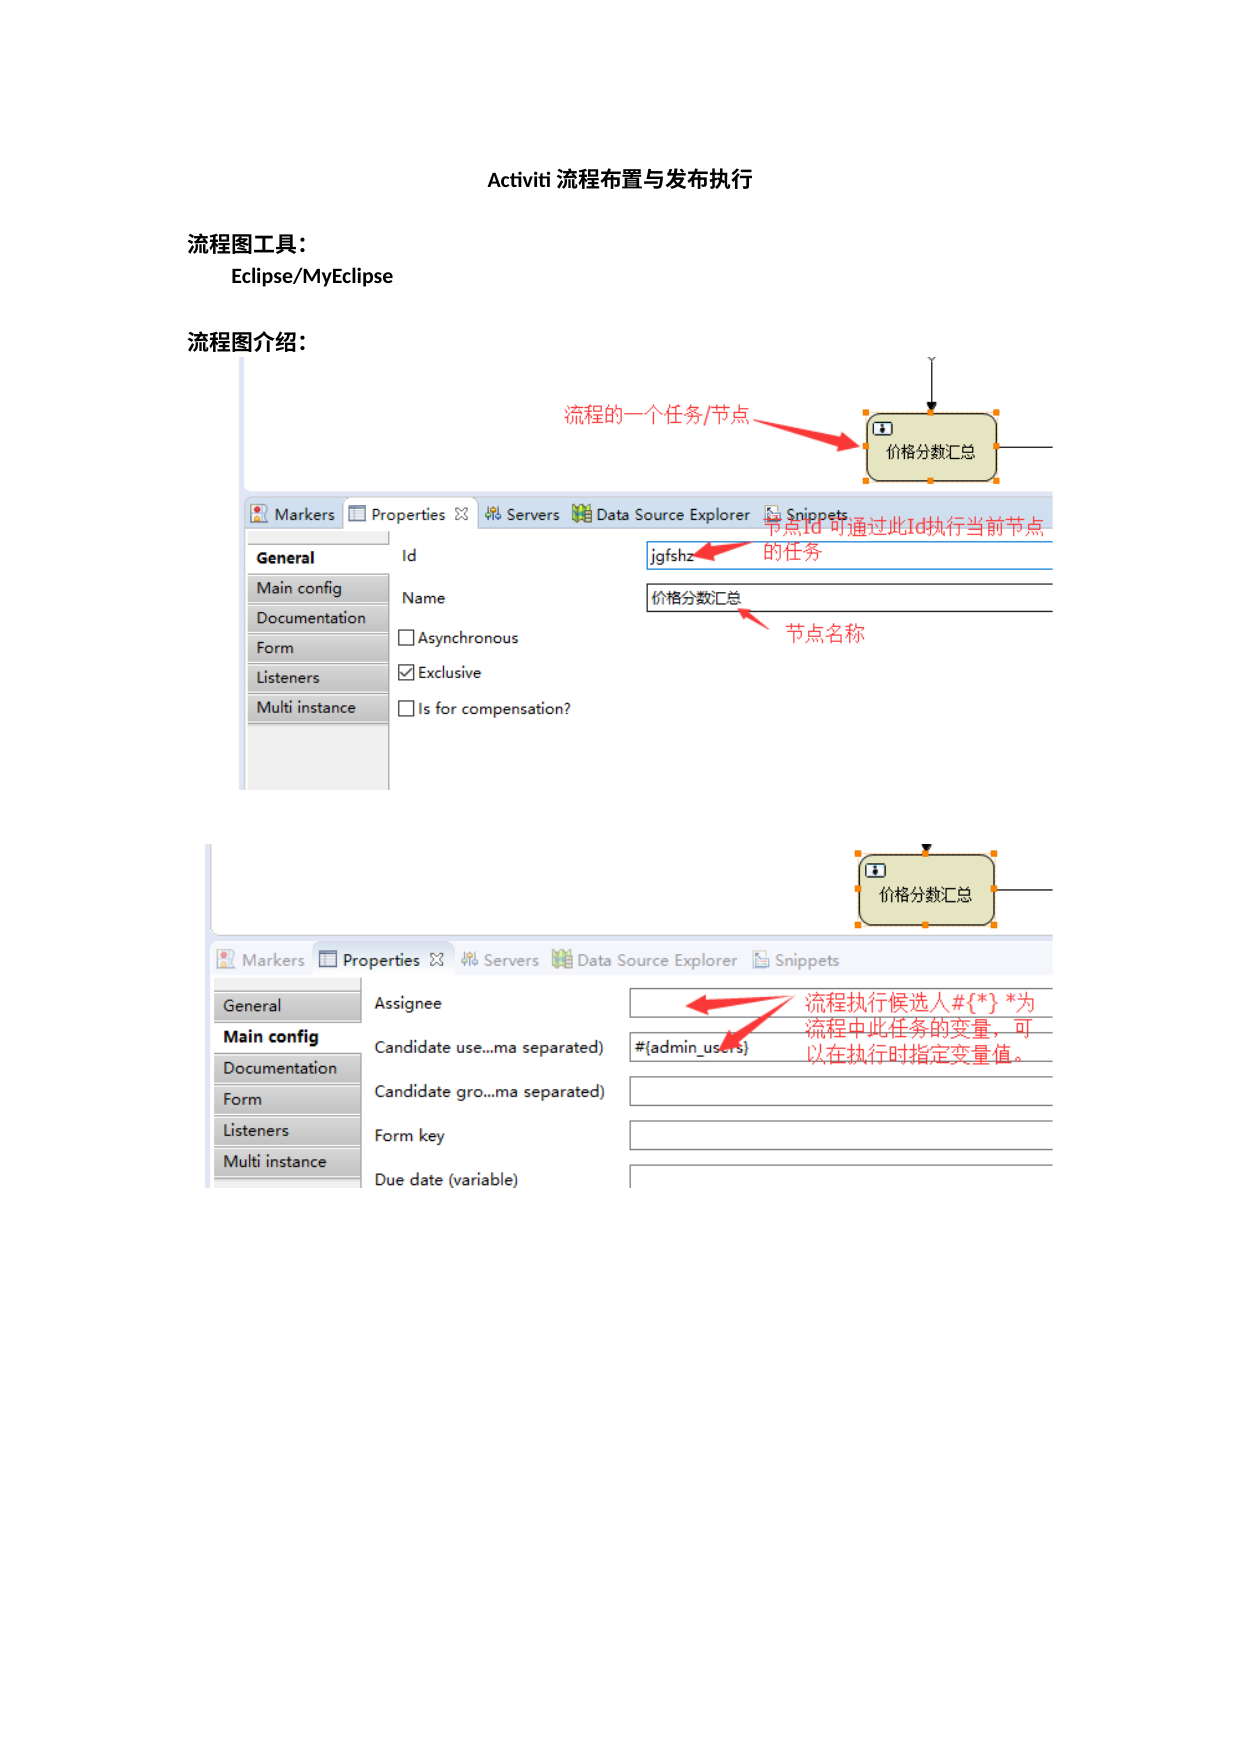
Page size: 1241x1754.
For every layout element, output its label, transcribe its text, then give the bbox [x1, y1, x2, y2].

text Activiti 流程布置与发布执行 [187, 162, 1053, 194]
text 流程图工具： [187, 227, 1053, 259]
text Eclipse/MyEclipse [187, 259, 1053, 292]
picture [187, 844, 1053, 1188]
text 流程图介绍： [187, 324, 1053, 357]
picture [187, 357, 1053, 790]
